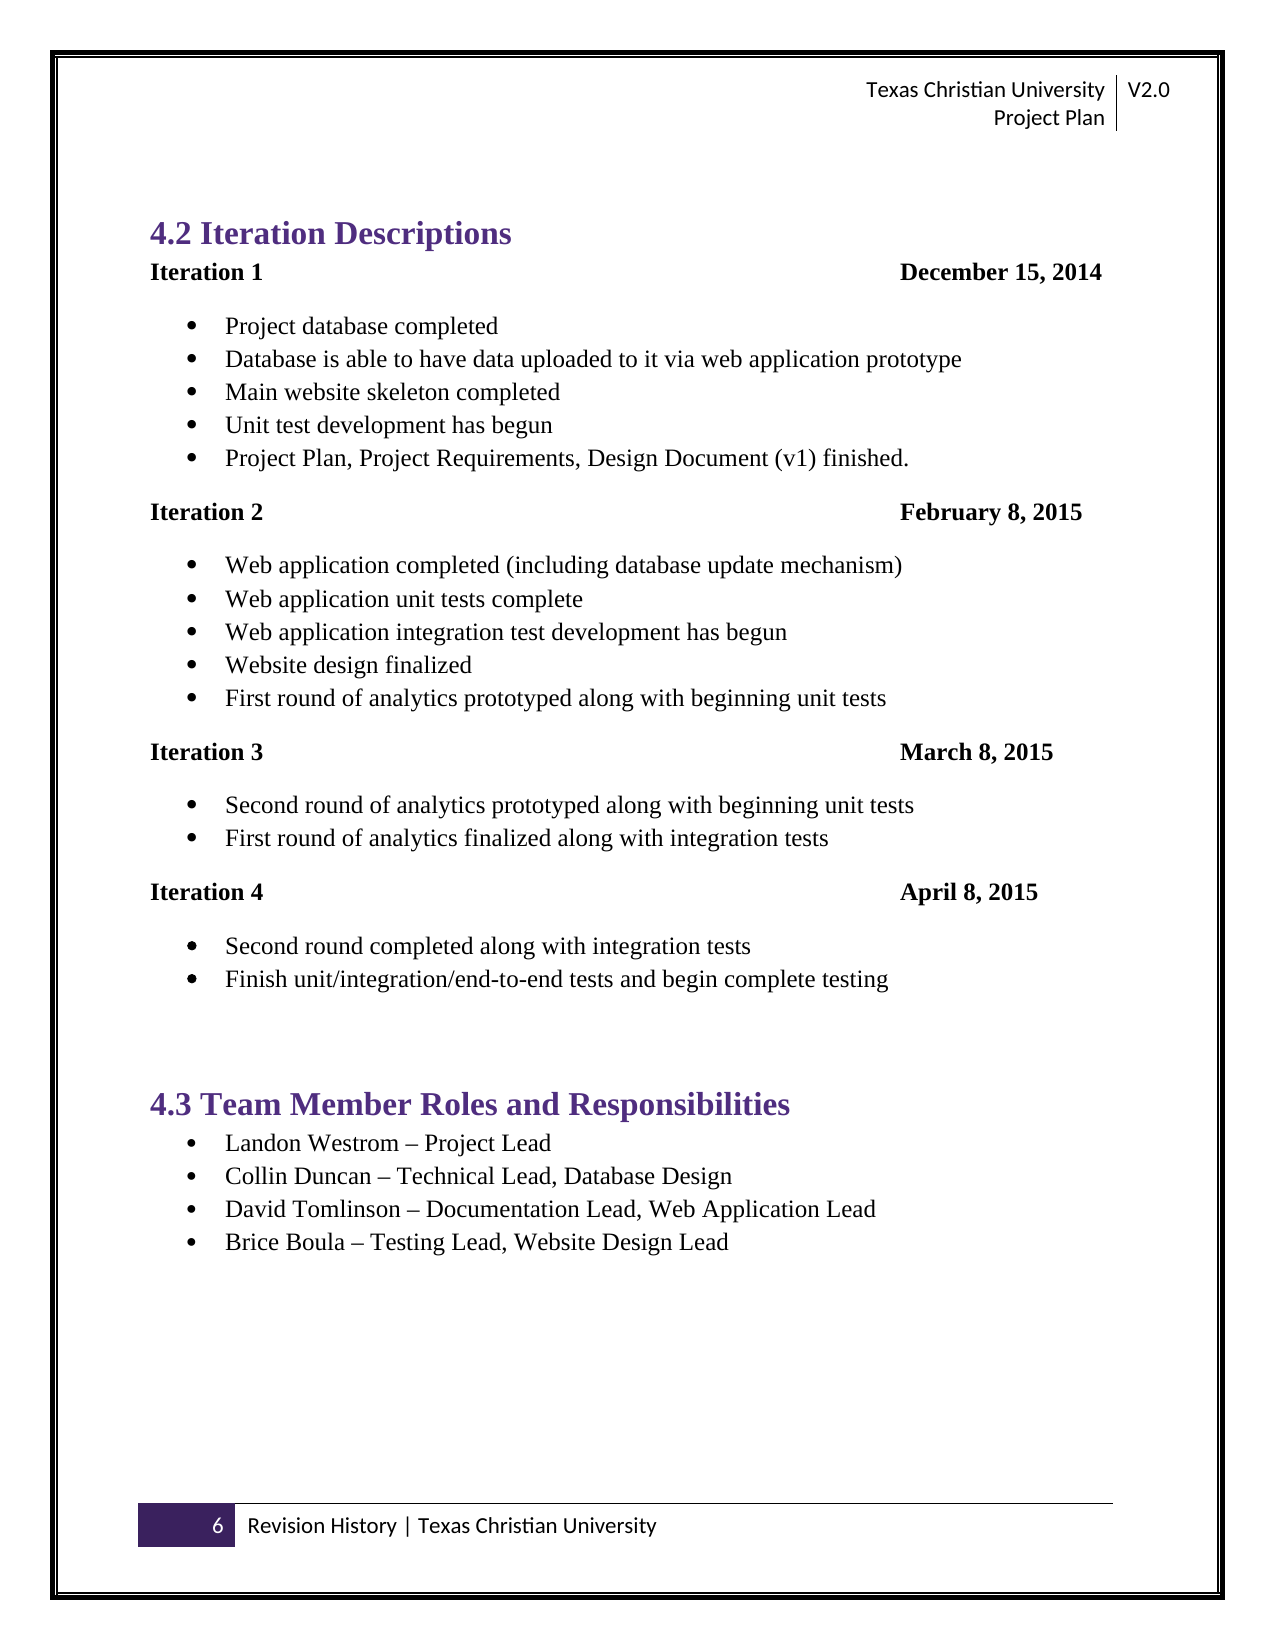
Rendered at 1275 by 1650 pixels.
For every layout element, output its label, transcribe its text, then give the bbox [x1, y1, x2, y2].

list Website design finalized [187, 650, 1125, 678]
list Finish unit/integration/end-to-end tests and begin complete testing [187, 964, 1125, 993]
text Iteration 1 December 15, 2014 [150, 257, 1125, 286]
text Iteration 4 April 8, 2015 [150, 877, 1125, 906]
list Web application completed (including database update mechanism) [187, 551, 1125, 579]
list Web application integration test development has begun [187, 617, 1125, 645]
subtitle 4.3 Team Member Roles and Responsibilities [150, 1084, 1125, 1122]
list Web application unit tests complete [187, 584, 1125, 612]
text Iteration 2 February 8, 2015 [150, 497, 1125, 526]
list Project database completed [187, 311, 1125, 339]
list Unit test development has begun [187, 410, 1125, 439]
list Second round completed along with integration tests [187, 931, 1125, 960]
list Brice Boula – Testing Lead, Website Design Lead [187, 1227, 1125, 1256]
list Database is able to have data uploaded to it via web application prototype [187, 344, 1125, 373]
list Project Plan, Project Requirements, Design Document (v1) finished. [187, 443, 1125, 472]
list David Tomlinson – Documentation Lead, Web Application Lead [187, 1194, 1125, 1223]
text Iteration 3 March 8, 2015 [150, 737, 1125, 765]
list First round of analytics prototyped along with beginning unit tests [187, 683, 1125, 711]
list First round of analytics finalized along with integration tests [187, 823, 1125, 852]
list Second round of analytics prototyped along with beginning unit tests [187, 790, 1125, 819]
list Collin Duncan – Technical Lead, Database Design [187, 1161, 1125, 1190]
subtitle 4.2 Iteration Descriptions [150, 213, 1125, 251]
list Main website skeleton completed [187, 377, 1125, 406]
list Landon Westrom – Project Lead [187, 1128, 1125, 1157]
